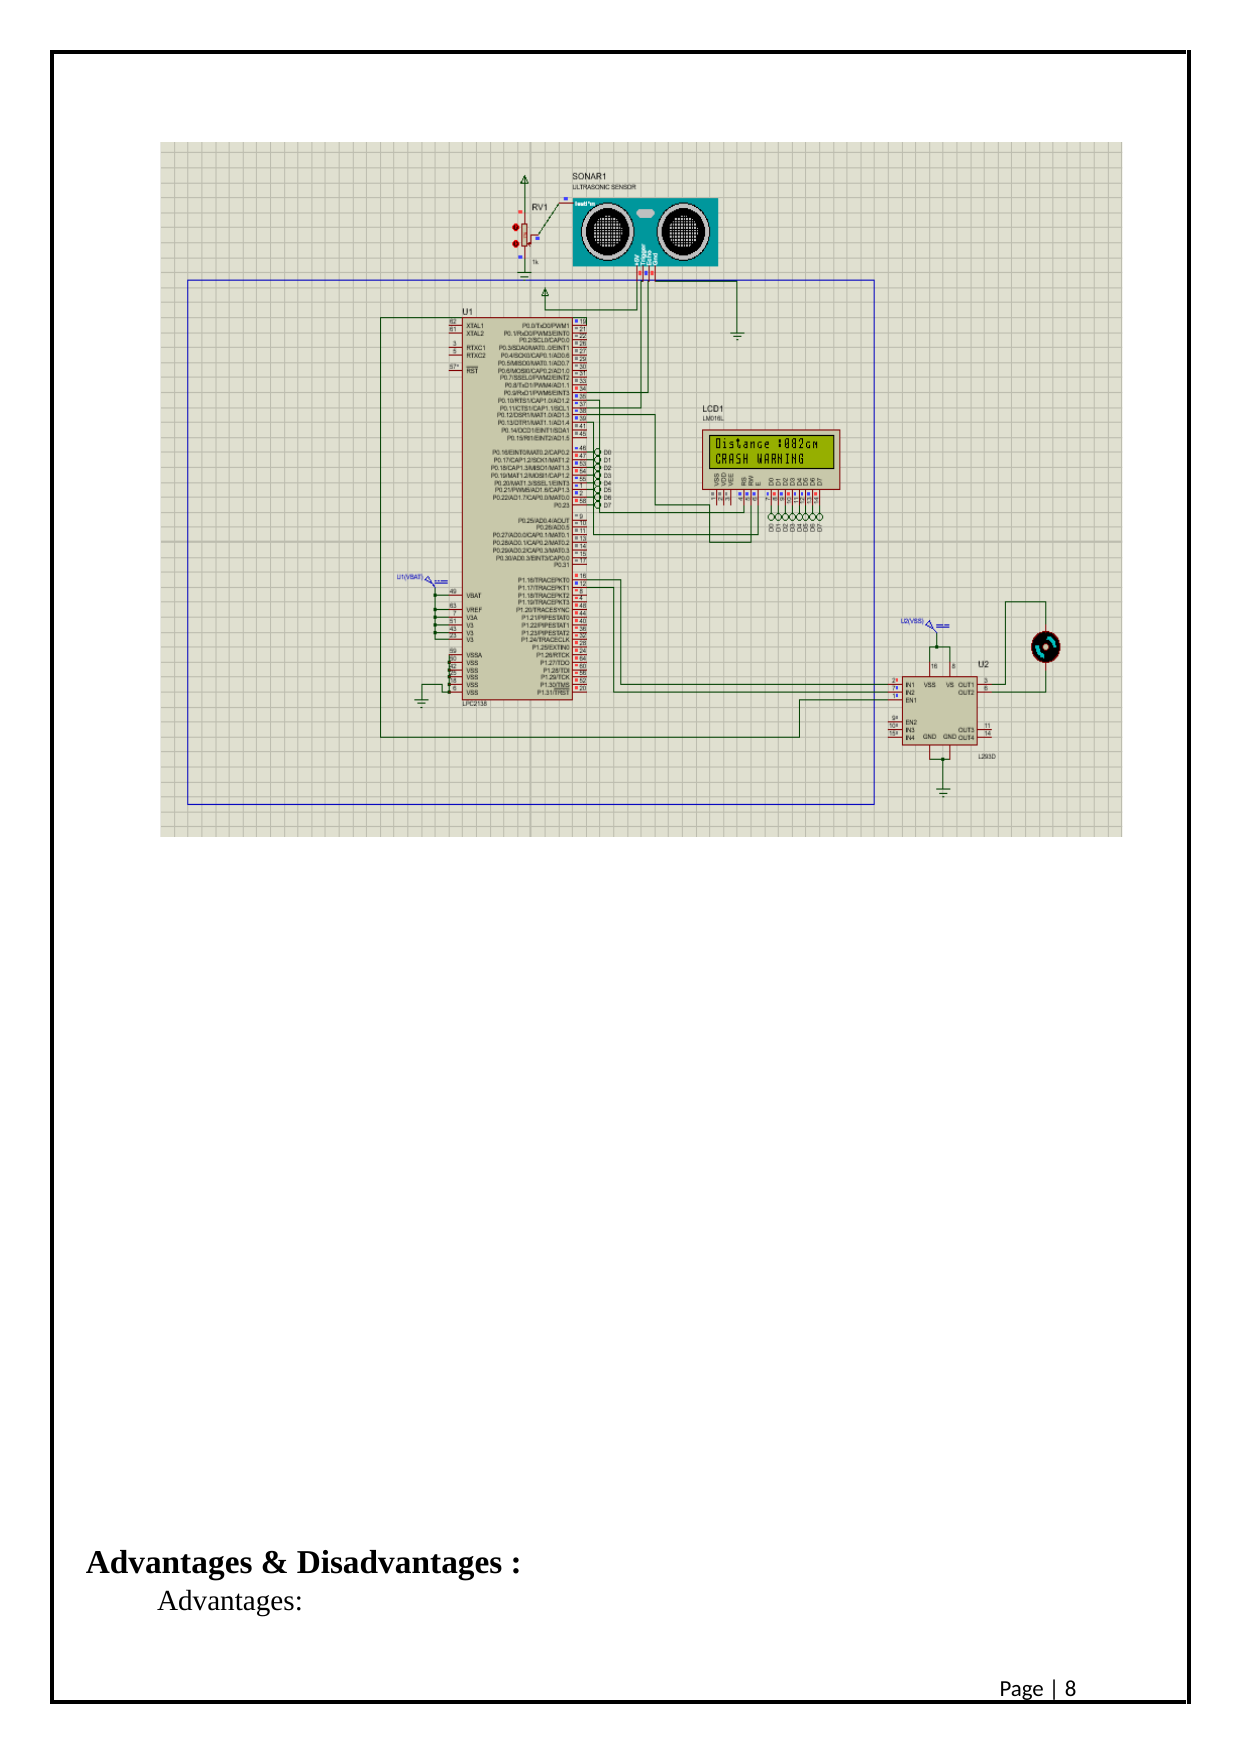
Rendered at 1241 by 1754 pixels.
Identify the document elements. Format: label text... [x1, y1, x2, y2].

text Advantages: [86, 1583, 1111, 1617]
picture [160, 142, 1123, 837]
text Advantages & Disadvantages : [86, 1542, 1111, 1580]
